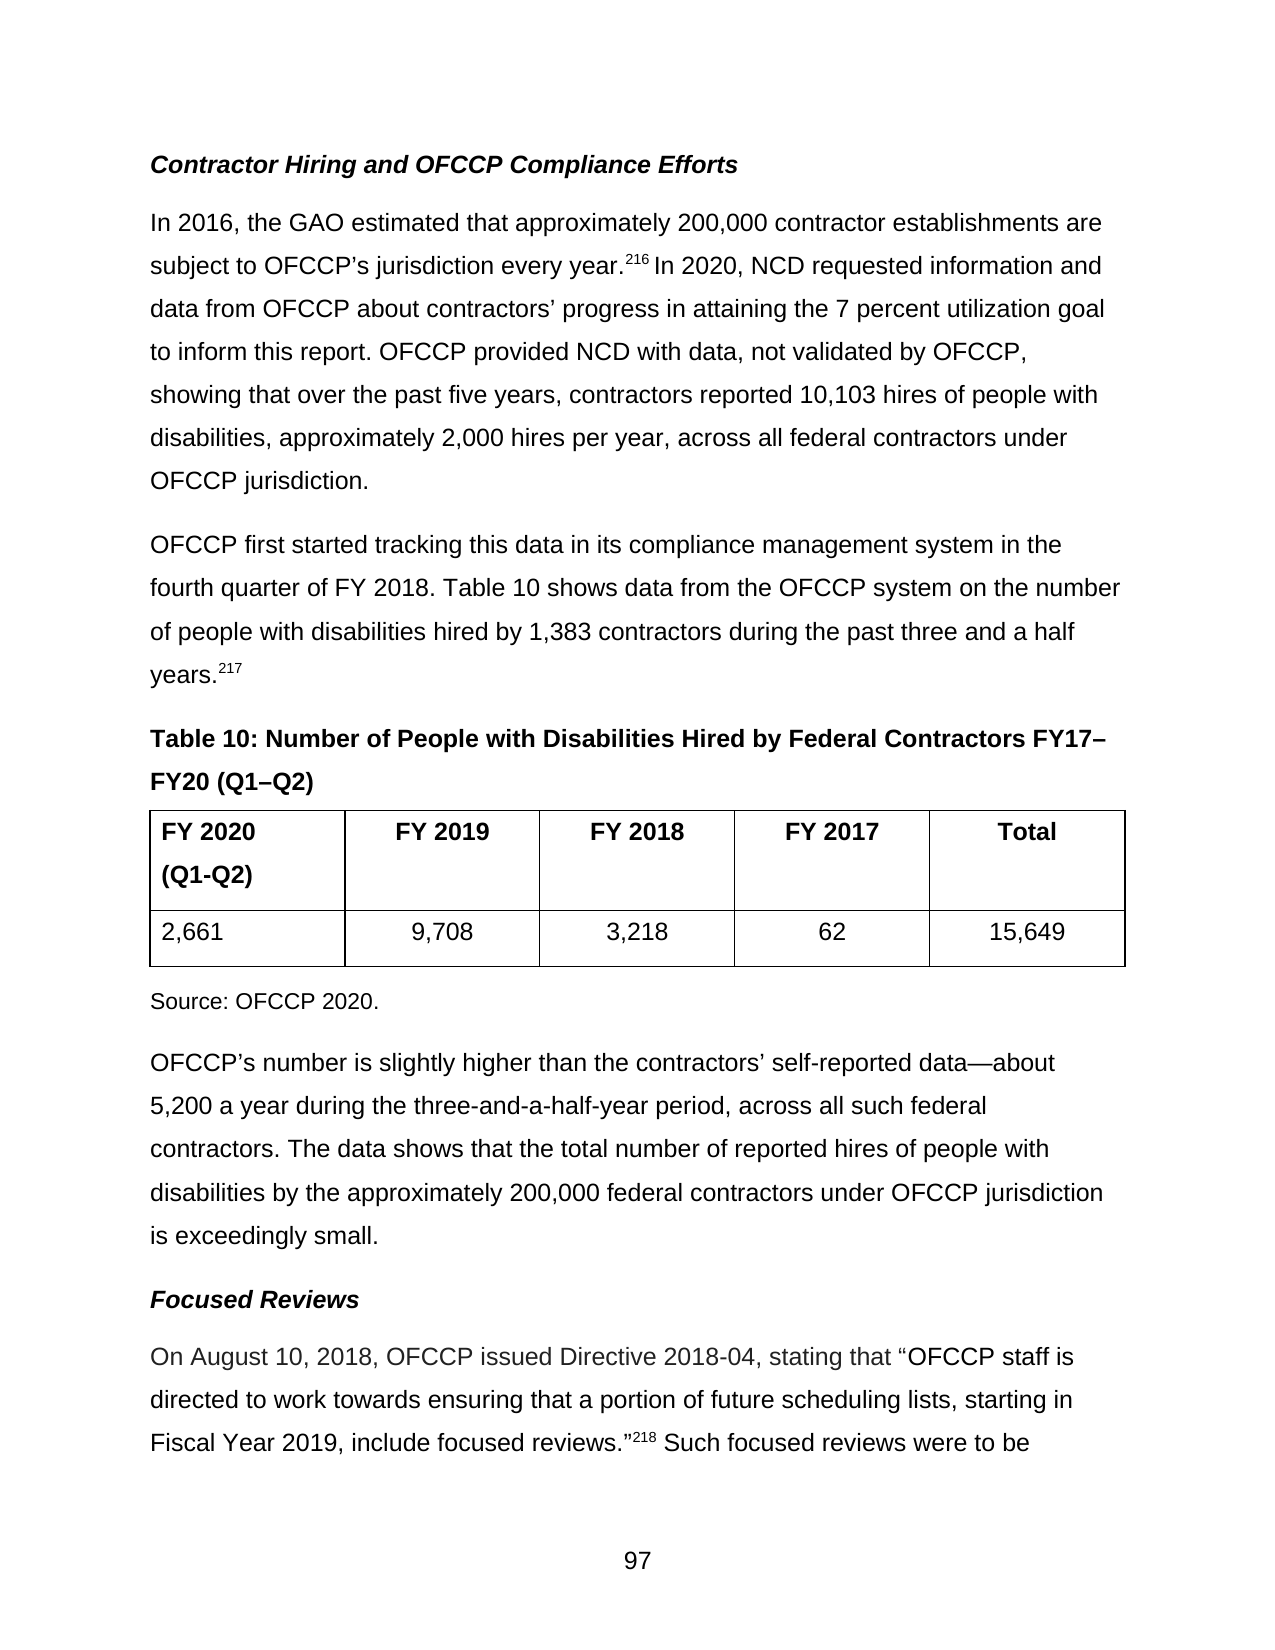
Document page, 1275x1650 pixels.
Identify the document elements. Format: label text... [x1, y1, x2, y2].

table_header FY 2017 [735, 811, 929, 909]
table_header FY 2019 [346, 811, 539, 909]
table_cell 15,649 [930, 911, 1124, 966]
table_header Total [930, 811, 1124, 909]
table_header FY 2020 (Q1-Q2) [151, 811, 344, 909]
text OFCCP first started tracking this data in its compliance management system in the fourth quarter of FY 2018. Table 10 shows data from the OFCCP system on the number of people with disabilities hired by 1,383 contractors during the past three and a half years. [150, 530, 1125, 688]
text Table 10: Number of People with Disabilities Hired by Federal Contractors FY17–FY20 (Q1–Q2) [150, 723, 1125, 795]
table_cell 62 [735, 911, 929, 966]
table_cell 2,661 [151, 911, 344, 966]
text Source: OFCCP 2020. [150, 988, 1125, 1014]
table_cell 3,218 [540, 911, 734, 966]
subtitle Focused Reviews [150, 1285, 1125, 1313]
table_header FY 2018 [540, 811, 734, 909]
table_cell 9,708 [346, 911, 539, 966]
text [150, 1342, 1125, 1457]
subtitle Contractor Hiring and OFCCP Compliance Efforts [150, 150, 1125, 179]
text In 2016, the GAO estimated that approximately 200,000 contractor establishments are subject to OFCCP’s jurisdiction every year. In 2020, NCD requested information and data from OFCCP about contractors’ progress in attaining the 7 percent utilization goal to inform this report. OFCCP provided NCD with data, not validated by OFCCP, showing that over the past five years, contractors reported 10,103 hires of people with disabilities, approximately 2,000 hires per year, across all federal contractors under OFCCP jurisdiction. [150, 207, 1125, 495]
text OFCCP’s number is slightly higher than the contractors’ self-reported data—about 5,200 a year during the three-and-a-half-year period, across all such federal contractors. The data shows that the total number of reported hires of people with disabilities by the approximately 200,000 federal contractors under OFCCP jurisdiction is exceedingly small. [150, 1048, 1125, 1249]
